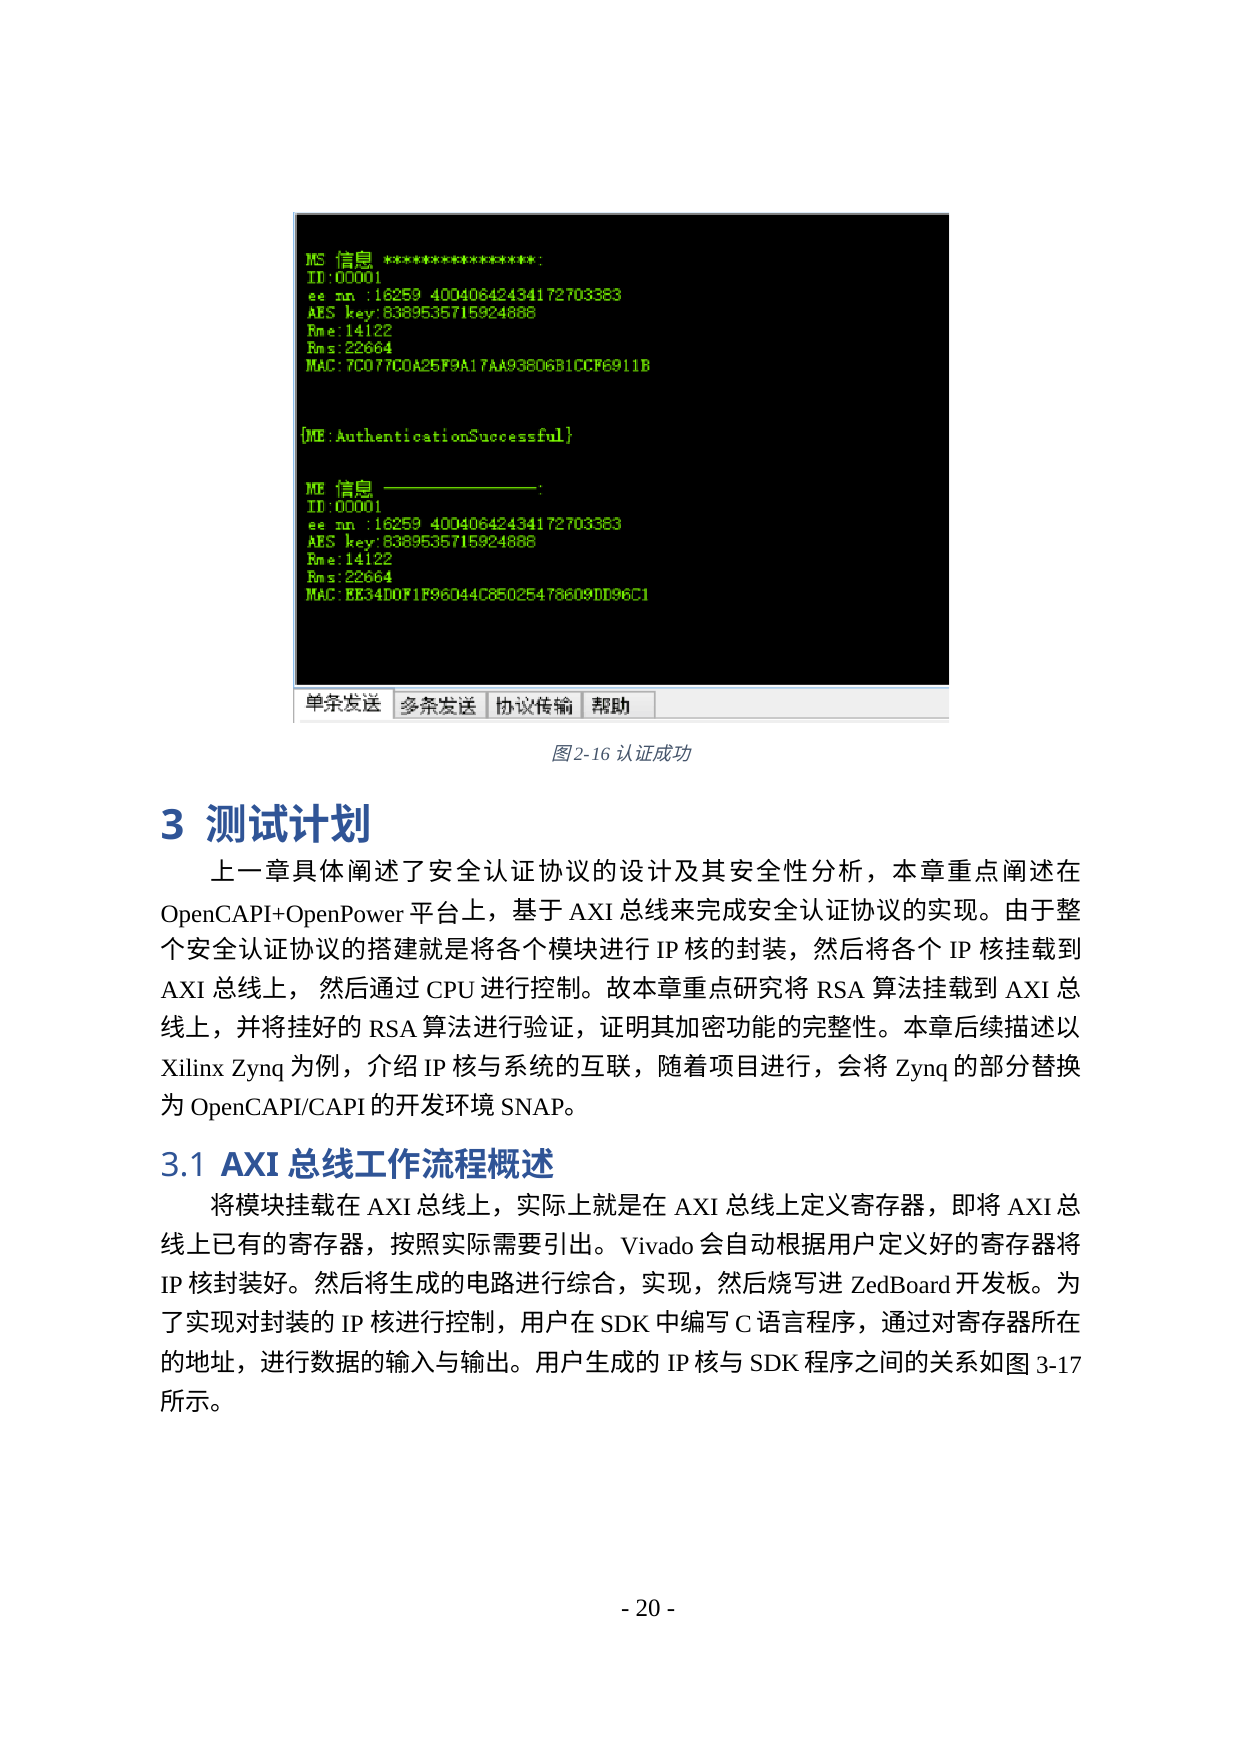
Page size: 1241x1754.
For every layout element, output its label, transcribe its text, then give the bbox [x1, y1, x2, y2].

subtitle 测试计划 [160, 791, 1082, 851]
text 上一章具体阐述了安全认证协议的设计及其安全性分析，本章重点阐述在OpenCAPI+OpenPower平台上，基于AXI总线来完成安全认证协议的实现。由于整个安全认证协议的搭建就是将各个模块进行IP核的封装，然后将各个 IP 核挂载到 AXI 总线上， 然后通过CPU进行控制。故本章重点研究将 RSA 算法挂载到 AXI 总线上，并将挂好的RSA算法进行验证，证明其加密功能的完整性。本章后续描述以Xilinx Zynq为例，介绍IP核与系统的互联，随着项目进行，会将Zynq的部分替换为OpenCAPI/CAPI的开发环境SNAP。 [160, 851, 1082, 1125]
picture [293, 212, 950, 723]
subtitle AXI 总线工作流程概述 [160, 1137, 1082, 1186]
text 图 2-16 认证成功 [160, 739, 1082, 766]
